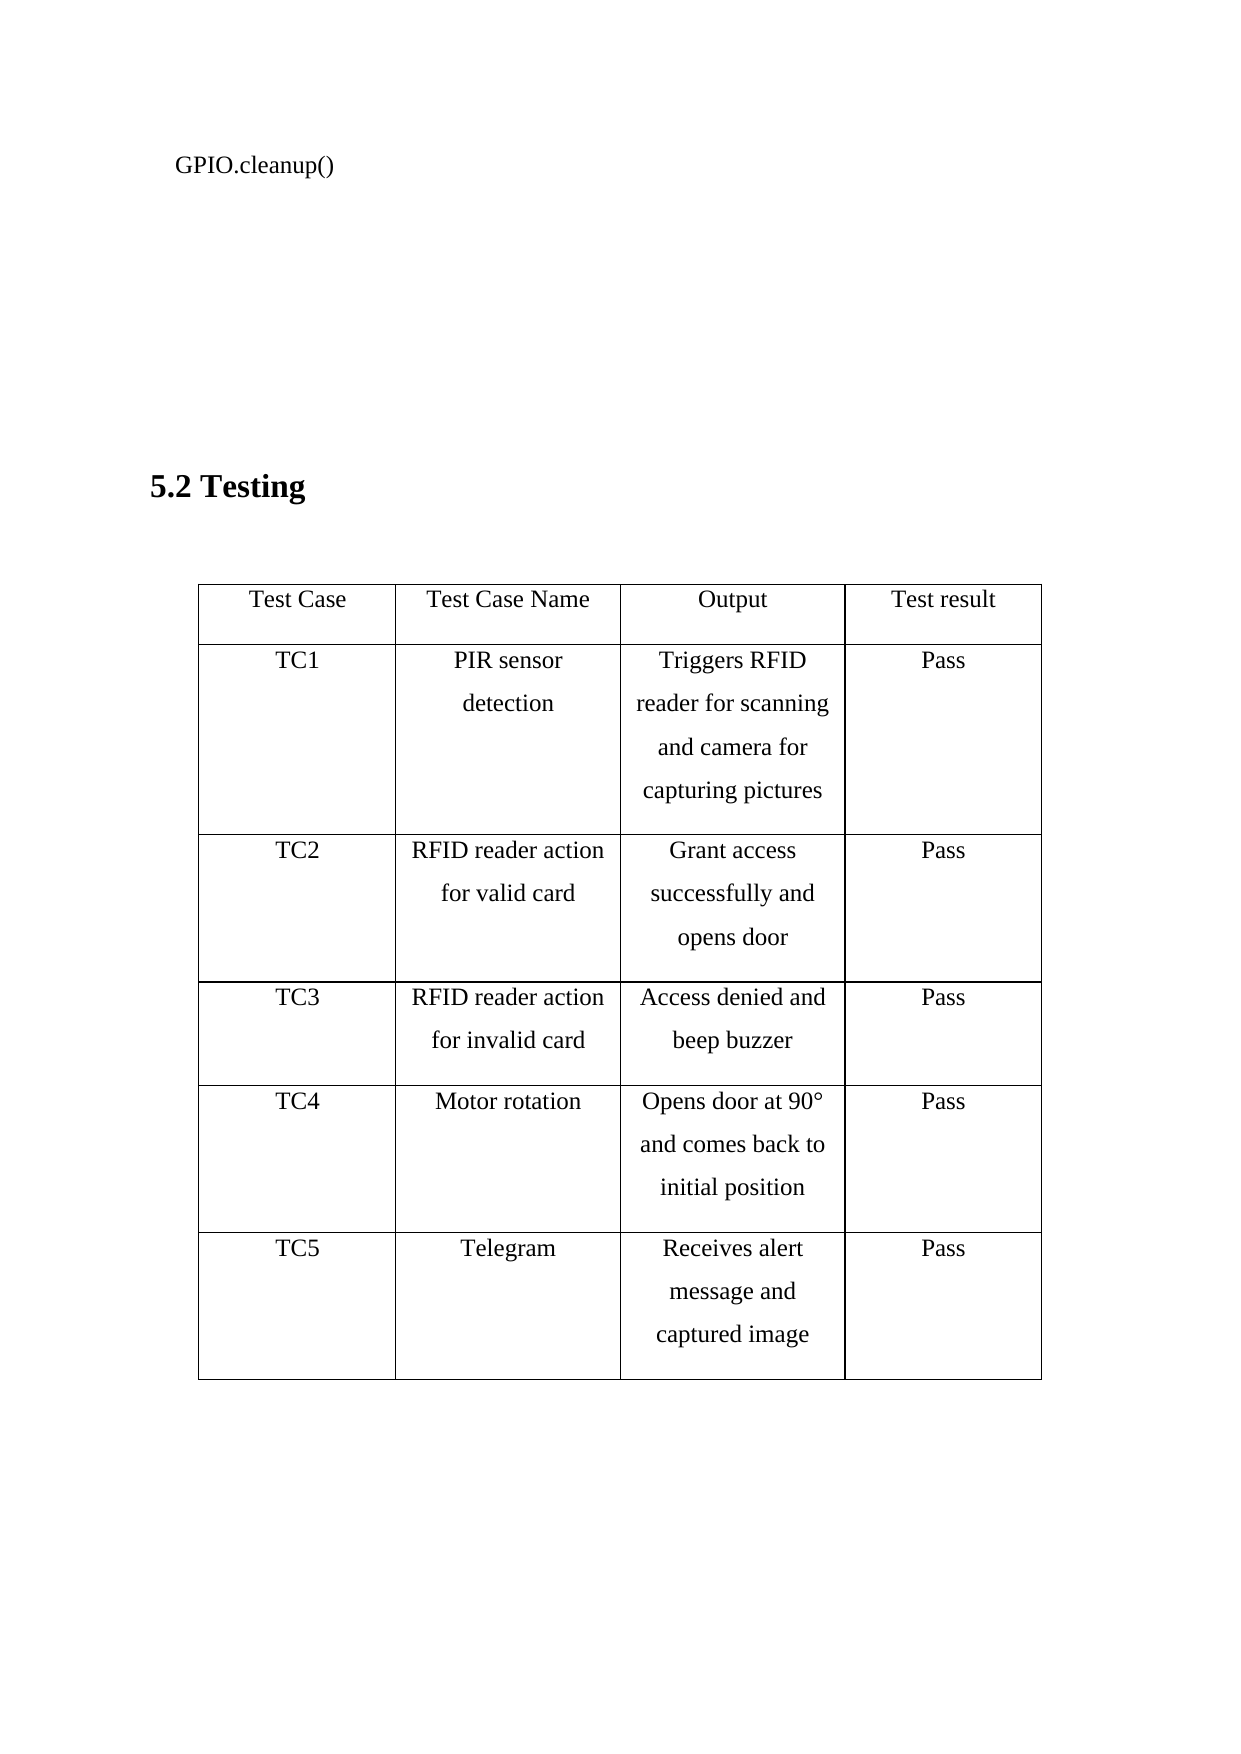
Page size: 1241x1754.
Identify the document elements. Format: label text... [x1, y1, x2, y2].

table_cell TC1 [199, 645, 395, 834]
table_cell TC3 [199, 983, 395, 1085]
table_cell Receives alert message and captured image [621, 1233, 844, 1379]
table_cell RFID reader action for invalid card [396, 983, 620, 1085]
table_cell Opens door at 90° and comes back to initial position [621, 1086, 844, 1232]
table_cell Access denied and beep buzzer [621, 983, 844, 1085]
table_cell TC5 [199, 1233, 395, 1379]
table_cell Triggers RFID reader for scanning and camera for capturing pictures [621, 645, 844, 834]
table_cell Telegram [396, 1233, 620, 1379]
table_cell Grant access successfully and opens door [621, 835, 844, 981]
table_header Output [621, 585, 844, 644]
text GPIO.cleanup() [150, 150, 1090, 179]
table_cell Pass [846, 983, 1041, 1085]
table_cell Motor rotation [396, 1086, 620, 1232]
table_cell TC4 [199, 1086, 395, 1232]
subtitle 5.2 Testing [150, 466, 1090, 504]
table_header Test result [846, 585, 1041, 644]
table_cell Pass [846, 1233, 1041, 1379]
table_cell Pass [846, 1086, 1041, 1232]
table_header Test Case [199, 585, 395, 644]
table_header Test Case Name [396, 585, 620, 644]
table_cell TC2 [199, 835, 395, 981]
table_cell PIR sensor detection [396, 645, 620, 834]
table_cell Pass [846, 645, 1041, 834]
table_cell RFID reader action for valid card [396, 835, 620, 981]
table_cell Pass [846, 835, 1041, 981]
